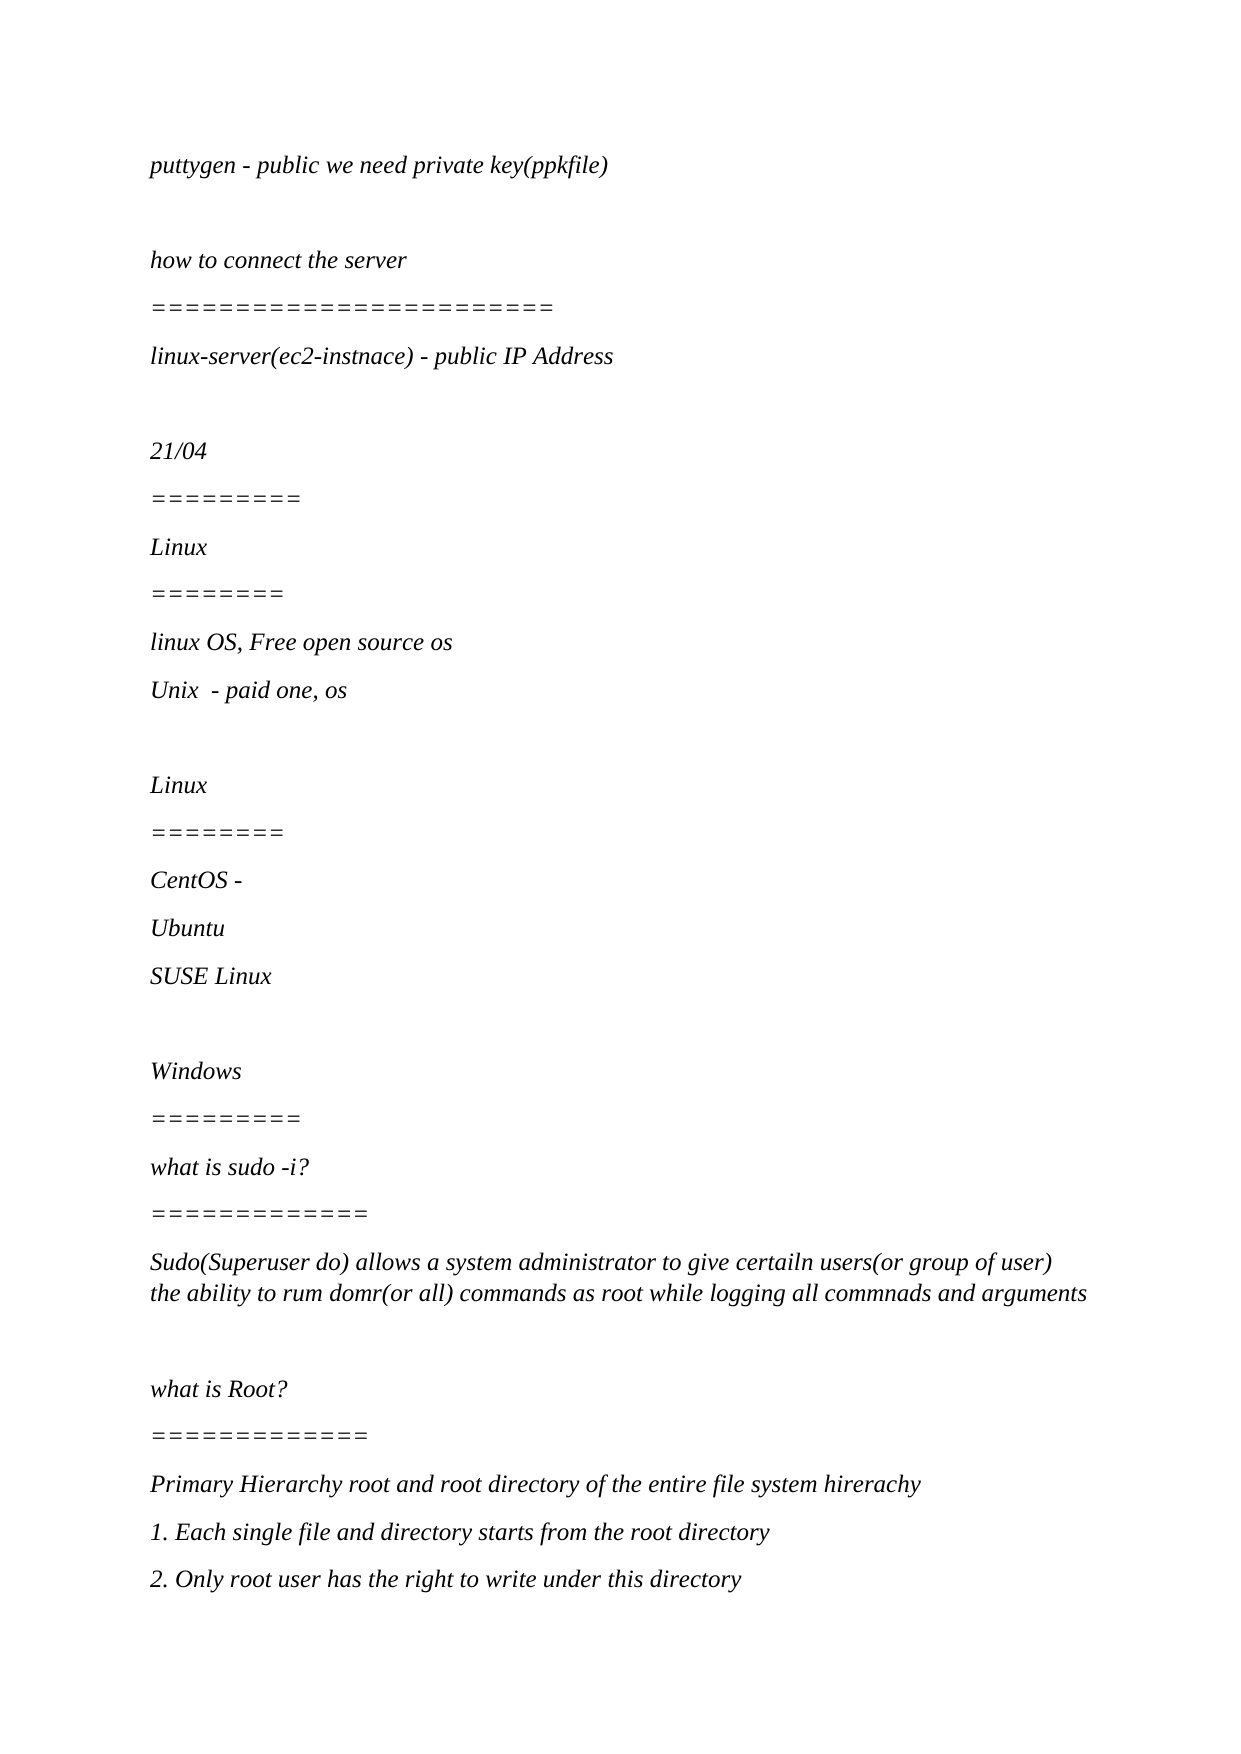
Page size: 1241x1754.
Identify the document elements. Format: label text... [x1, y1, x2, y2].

text ============= [150, 1199, 1090, 1228]
text how to connect the server [150, 245, 1090, 274]
text puttygen - public we need private key(ppkfile) [150, 150, 1090, 179]
text Linux [150, 532, 1090, 560]
text ======== [150, 579, 1090, 608]
text SUSE Linux [150, 961, 1090, 990]
text linux-server(ec2-instnace) - public IP Address [150, 341, 1090, 369]
text what is sudo -i? [150, 1152, 1090, 1181]
text ========= [150, 484, 1090, 513]
text Ubuntu [150, 913, 1090, 942]
text 1. Each single file and directory starts from the root directory [150, 1517, 1090, 1546]
text CentOS - [150, 866, 1090, 894]
text linux OS, Free open source os [150, 627, 1090, 656]
text ========= [150, 1104, 1090, 1133]
text 21/04 [150, 436, 1090, 465]
text Primary Hierarchy root and root directory of the entire file system hirerachy [150, 1469, 1090, 1498]
text ======== [150, 818, 1090, 847]
text Sudo(Superuser do) allows a system administrator to give certailn users(or group of user) the ability to rum domr(or all) commands as root while logging all commnads and arguments [150, 1247, 1090, 1307]
text what is Root? [150, 1374, 1090, 1402]
text Windows [150, 1056, 1090, 1085]
text ============= [150, 1421, 1090, 1450]
text 2. Only root user has the right to write under this directory [150, 1564, 1090, 1593]
text ======================== [150, 293, 1090, 322]
text Linux [150, 770, 1090, 799]
text Unix - paid one, os [150, 675, 1090, 703]
